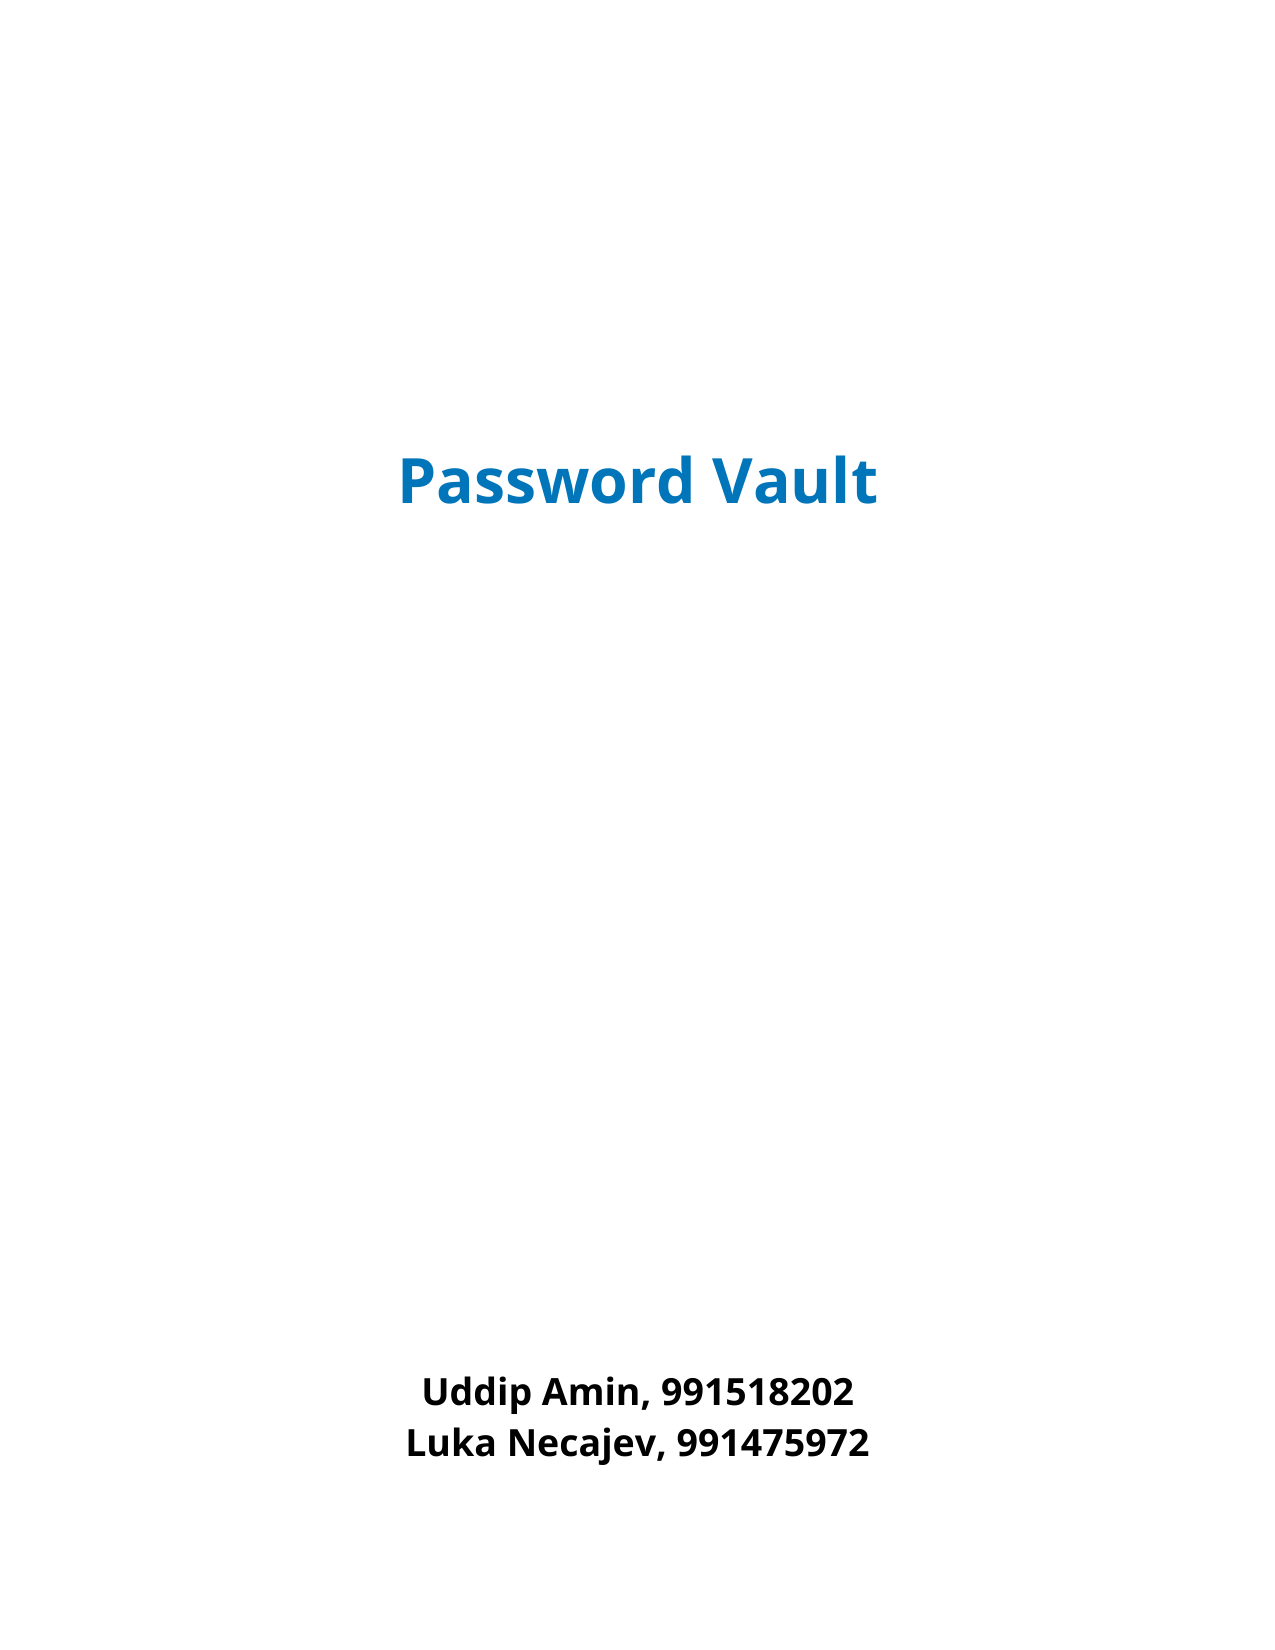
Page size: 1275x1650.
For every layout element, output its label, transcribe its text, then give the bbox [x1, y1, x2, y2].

title Password Vault [150, 437, 1125, 522]
subtitle Luka Necajev, 991475972 [150, 1416, 1125, 1467]
subtitle Uddip Amin, 991518202 [150, 1365, 1125, 1416]
